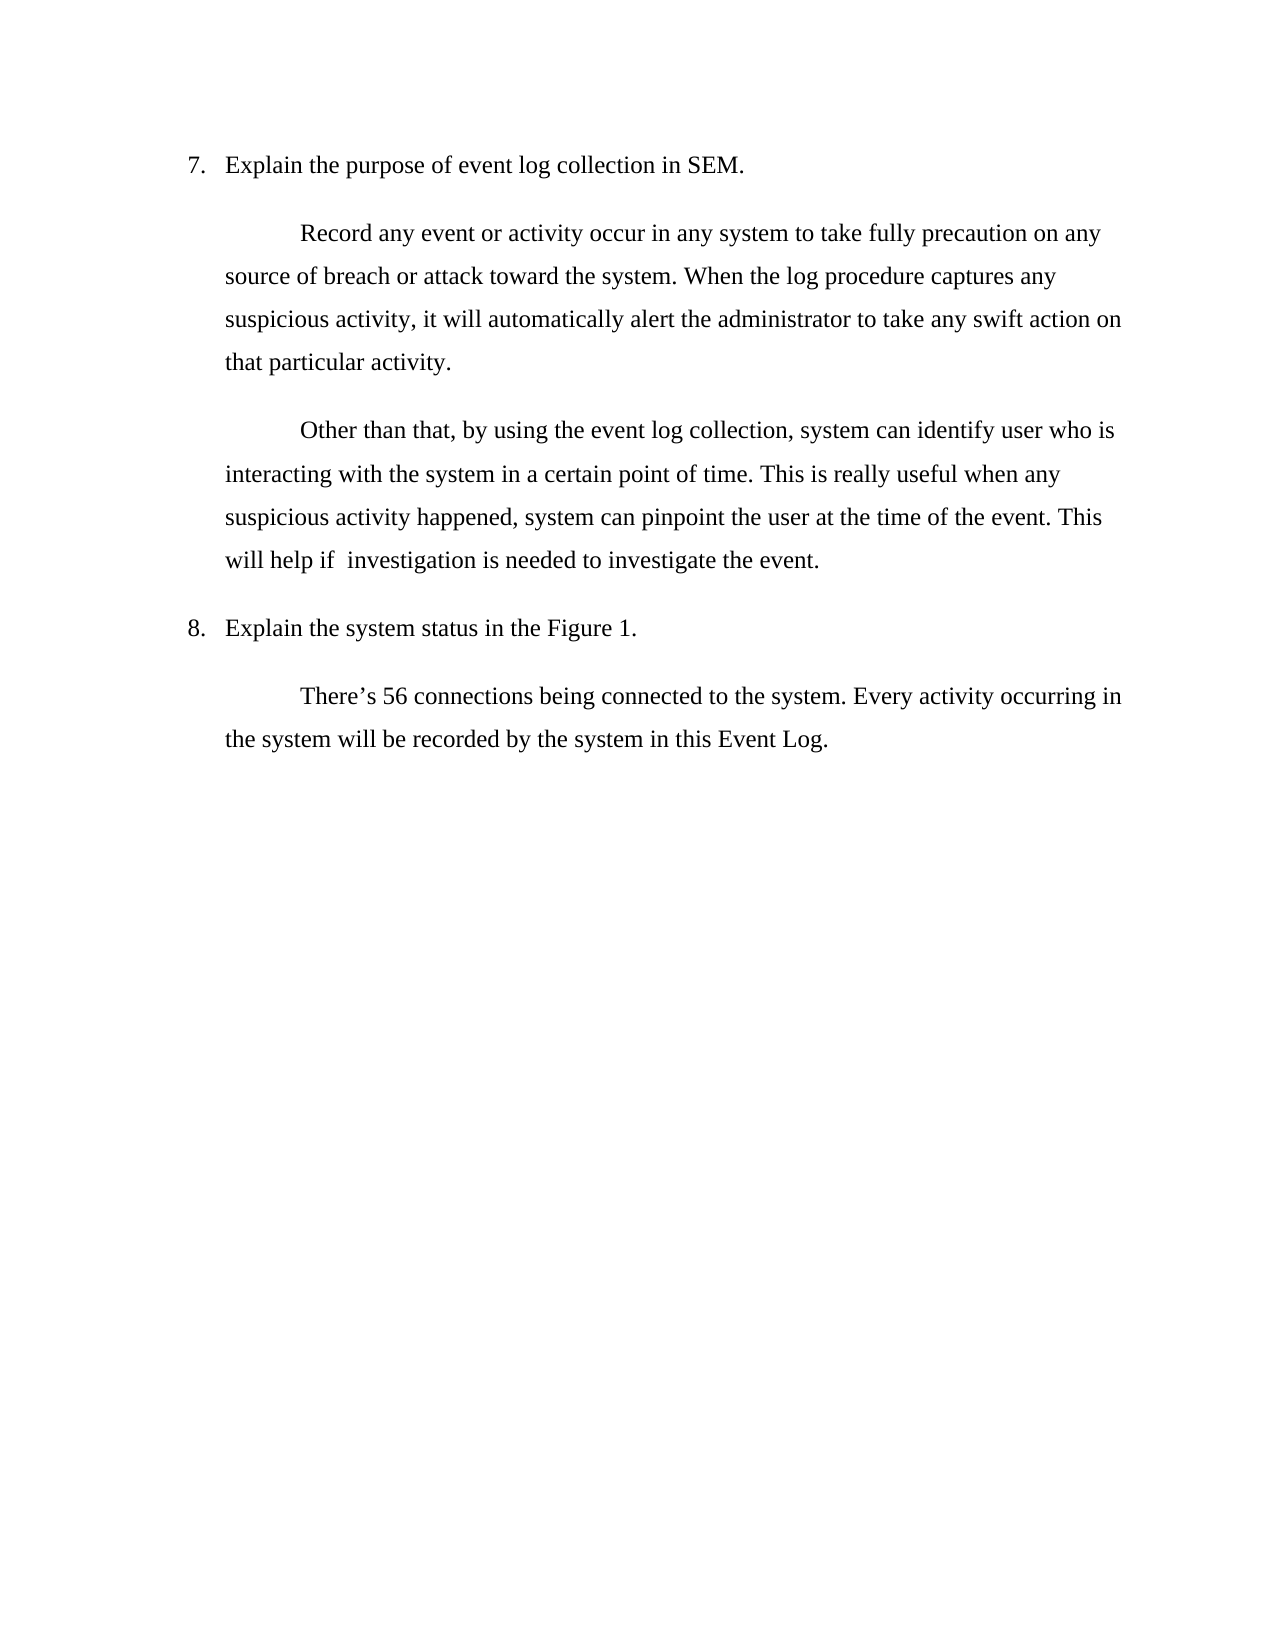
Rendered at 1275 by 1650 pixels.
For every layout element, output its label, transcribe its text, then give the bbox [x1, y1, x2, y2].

list Explain the purpose of event log collection in SEM. [187, 150, 1125, 179]
text There’s 56 connections being connected to the system. Every activity occurring in the system will be recorded by the system in this Event Log. [225, 681, 1125, 753]
text Other than that, by using the event log collection, system can identify user who is interacting with the system in a certain point of time. This is really useful when any suspicious activity happened, system can pinpoint the user at the time of the event. This will help if investigation is needed to investigate the event. [225, 416, 1125, 574]
text Record any event or activity occur in any system to take fully precaution on any source of breach or attack toward the system. When the log procedure captures any suspicious activity, it will automatically alert the administrator to take any swift action on that particular activity. [225, 218, 1125, 376]
list Explain the system status in the Figure 1. [187, 613, 1125, 642]
